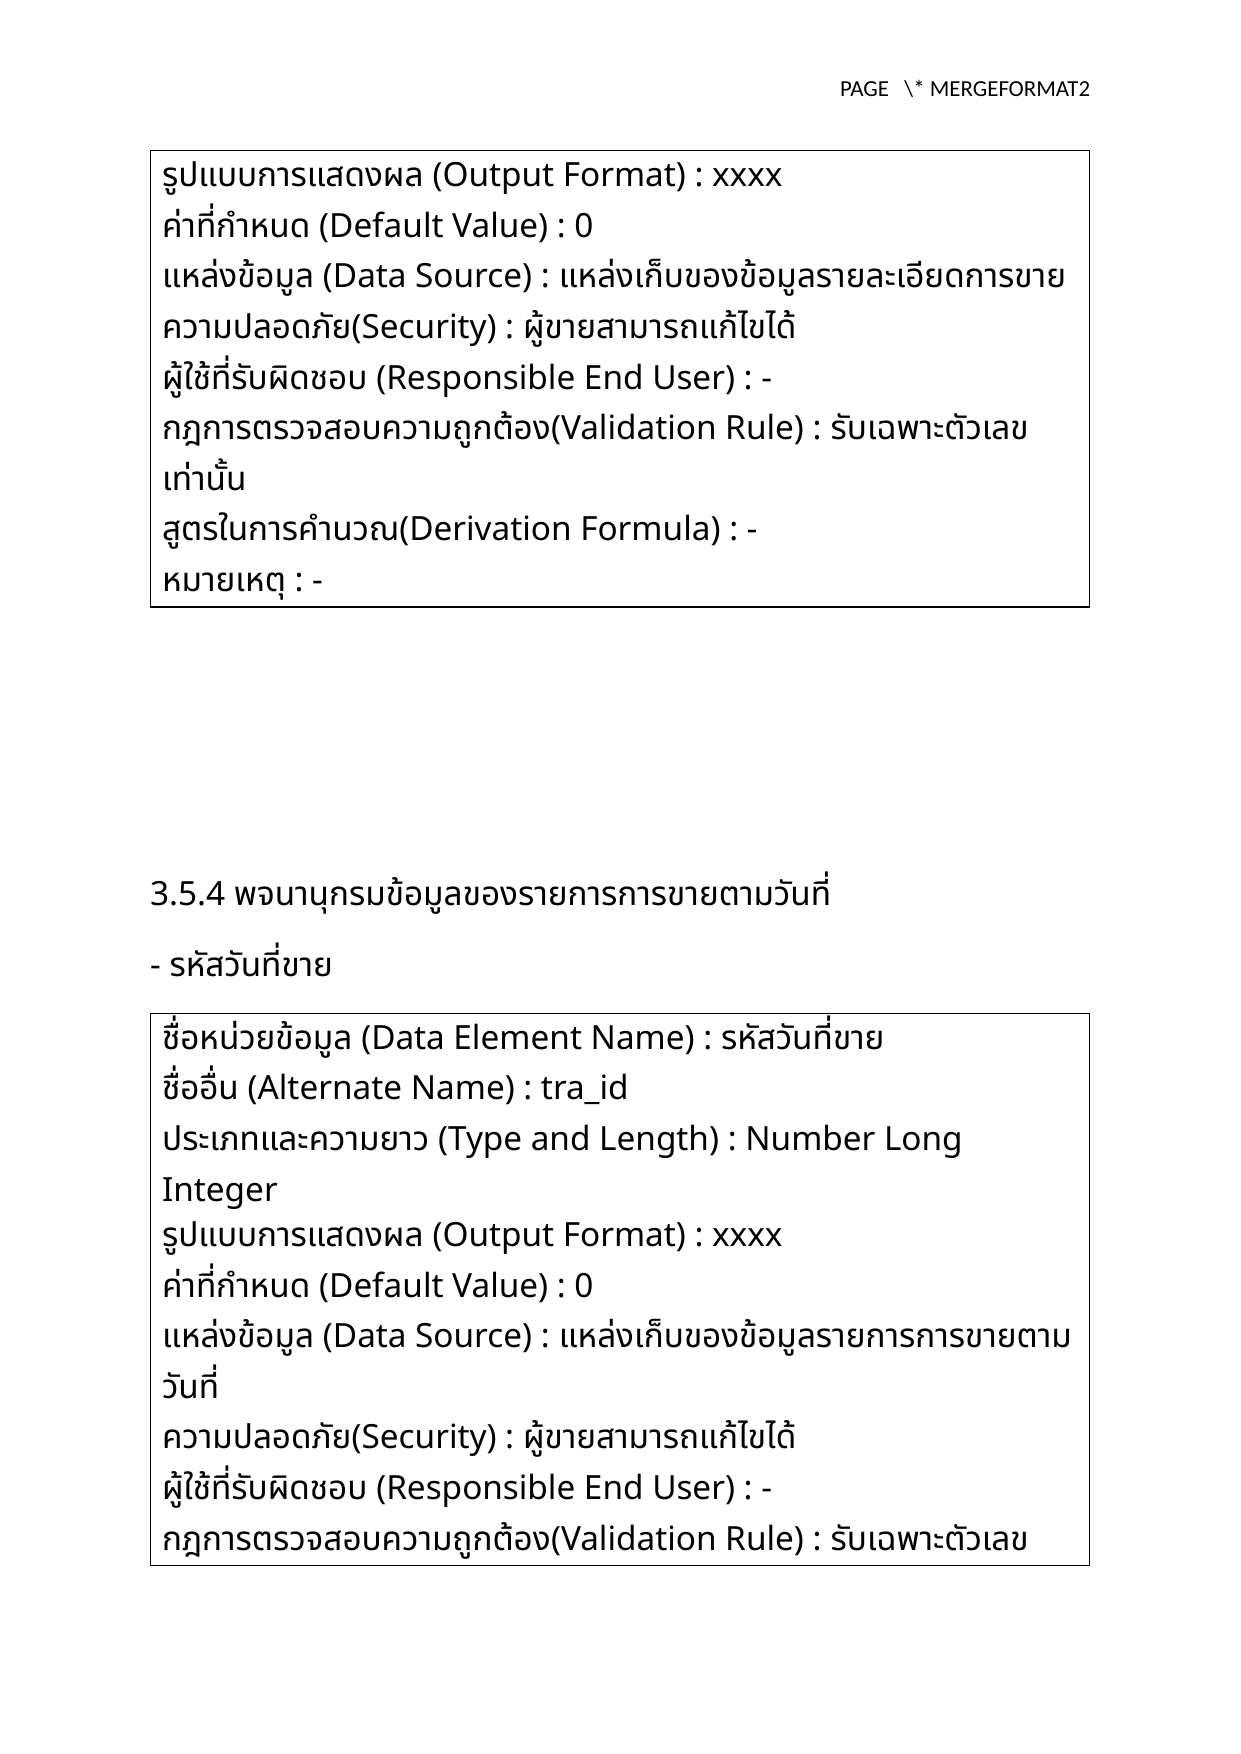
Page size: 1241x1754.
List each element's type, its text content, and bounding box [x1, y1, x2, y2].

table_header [151, 151, 1089, 606]
text - รหัสวันที่ขาย [150, 941, 1090, 992]
text 3.5.4 พจนานุกรมข้อมูลของรายการการขายตามวันที่ [150, 870, 1090, 921]
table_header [151, 1014, 1089, 1565]
